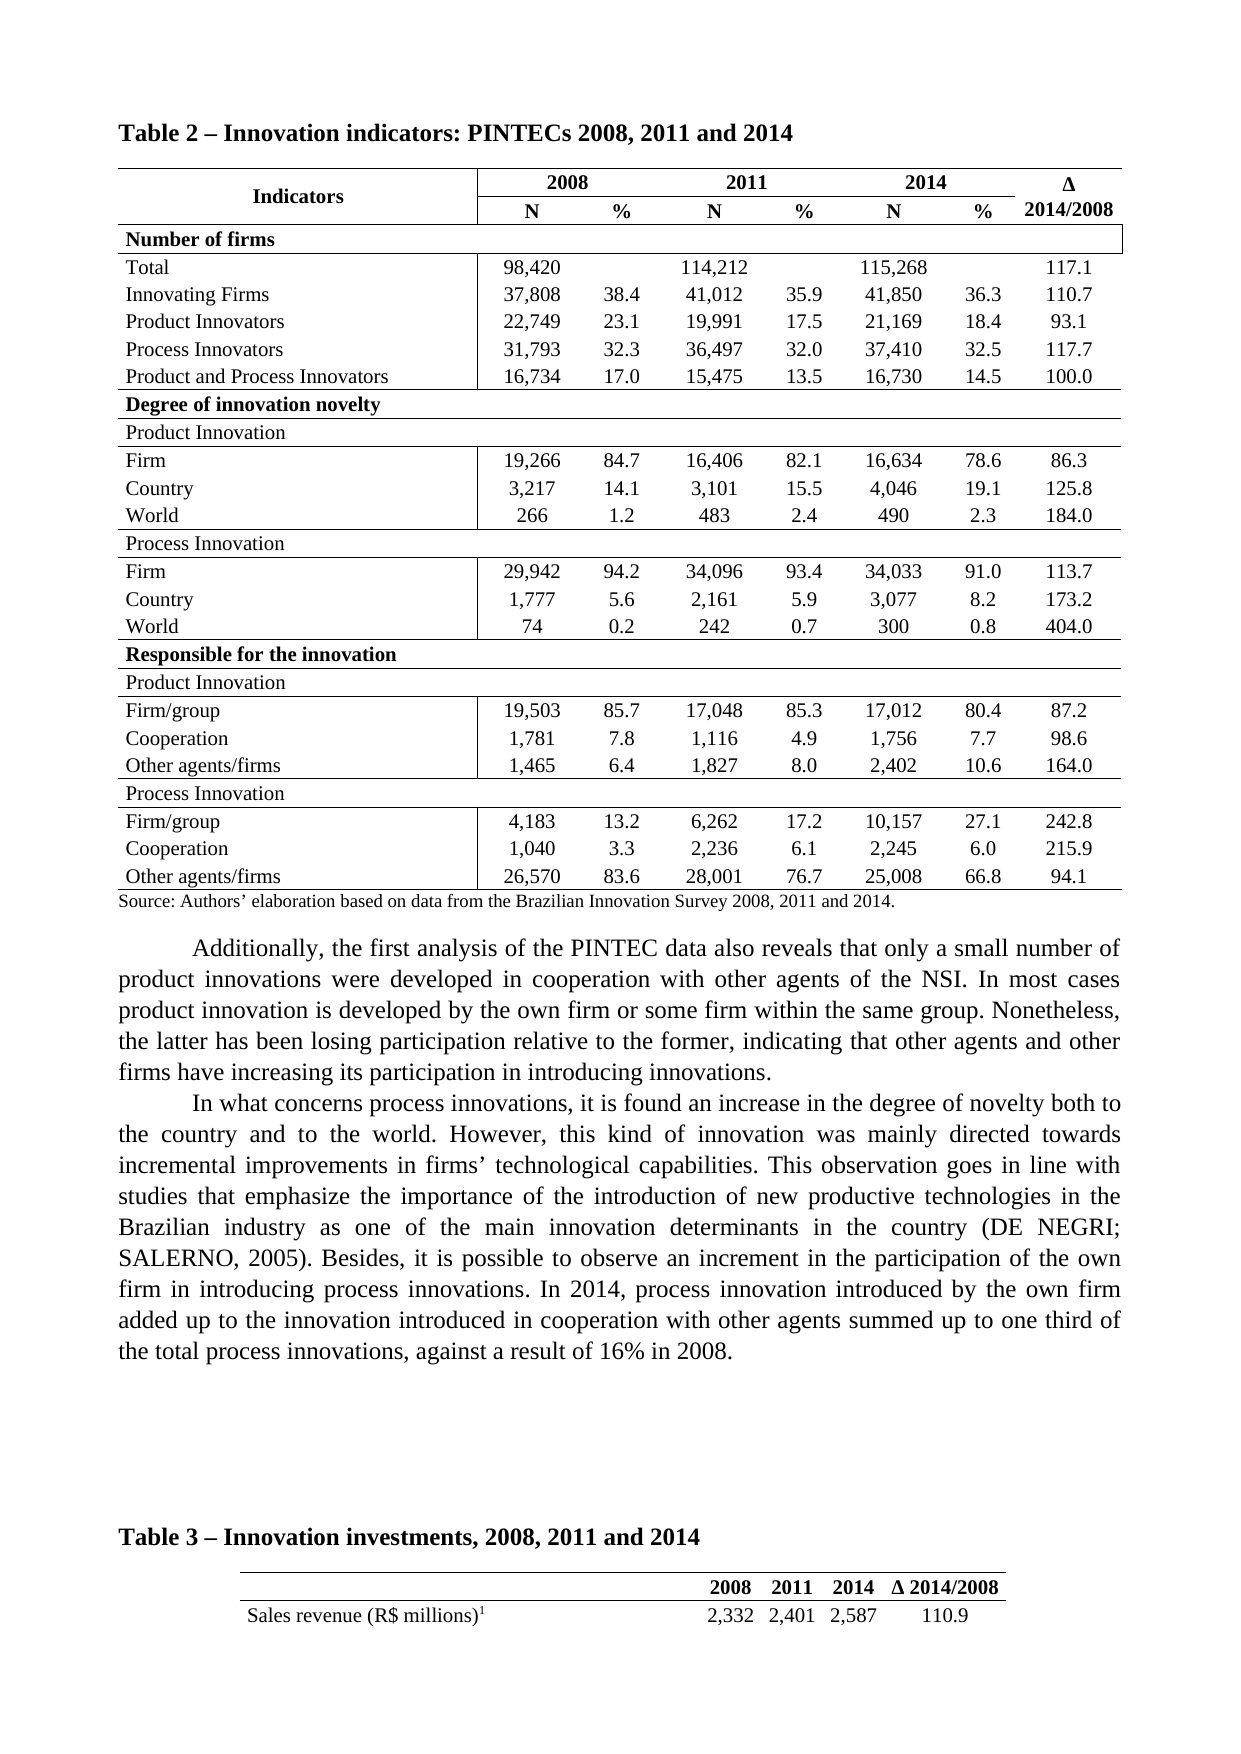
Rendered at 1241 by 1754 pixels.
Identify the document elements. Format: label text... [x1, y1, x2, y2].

table_cell 117.1 [1015, 254, 1122, 281]
table_cell N [836, 197, 951, 224]
table_cell 15,475 [657, 362, 772, 389]
table_cell [1015, 778, 1122, 807]
table_cell 21,169 [836, 308, 951, 335]
table_cell 8.2 [951, 585, 1015, 612]
table_cell 4,046 [836, 474, 951, 501]
table_header 2011 [657, 169, 836, 196]
table_cell [586, 779, 657, 807]
table_cell 84.7 [586, 447, 657, 474]
table_cell 1.2 [586, 501, 657, 528]
table_cell Firm/group [118, 808, 477, 835]
table_cell [836, 530, 951, 557]
table_cell N [657, 197, 772, 224]
table_cell Cooperation [118, 724, 477, 751]
table_cell 98,420 [478, 254, 586, 281]
table_cell 100.0 [1015, 362, 1122, 389]
table_cell Process Innovators [118, 335, 477, 362]
table_cell Firm [118, 558, 477, 585]
table_cell 0.8 [951, 612, 1015, 639]
table_cell World [118, 501, 477, 528]
table_cell [772, 669, 836, 696]
table_cell 2,245 [836, 835, 951, 862]
table_cell 117.7 [1015, 335, 1122, 362]
table_cell [772, 390, 836, 418]
table_cell [772, 530, 836, 557]
table_cell Country [118, 585, 477, 612]
table_cell 16,406 [657, 447, 772, 474]
table_header ∆ 2014/2008 [884, 1573, 1006, 1600]
table_header 2014 [823, 1573, 884, 1600]
table_cell [772, 419, 836, 446]
table_cell 83.6 [586, 862, 657, 889]
table_cell 17,012 [836, 697, 951, 724]
table_cell 41,850 [836, 281, 951, 308]
table_cell 27.1 [951, 808, 1015, 835]
table_cell [657, 779, 772, 807]
table_cell 13.5 [772, 362, 836, 389]
table_cell 80.4 [951, 697, 1015, 724]
table_cell N [478, 197, 586, 224]
table_cell 266 [478, 501, 586, 528]
table_cell Product Innovators [118, 308, 477, 335]
table_cell 3,217 [478, 474, 586, 501]
table_cell 41,012 [657, 281, 772, 308]
table_cell 7.8 [586, 724, 657, 751]
table_cell 1,781 [478, 724, 586, 751]
table_cell 2,402 [836, 751, 951, 778]
table_cell World [118, 612, 477, 639]
table_header 2014 [836, 169, 1015, 196]
table_cell 91.0 [951, 558, 1015, 585]
text Table 2 – Innovation indicators: PINTECs 2008, 2011 and 2014 [118, 118, 1122, 147]
table_cell 242 [657, 612, 772, 639]
table_cell 1,040 [478, 835, 586, 862]
table_cell 1,827 [657, 751, 772, 778]
table_cell 404.0 [1015, 612, 1122, 639]
table_cell [1015, 418, 1122, 446]
table_cell 2,236 [657, 835, 772, 862]
table_cell 14.5 [951, 362, 1015, 389]
table_cell 25,008 [836, 862, 951, 889]
table_cell Product Innovation [118, 419, 478, 446]
table_cell 66.8 [951, 862, 1015, 889]
table_cell 93.4 [772, 558, 836, 585]
table_cell 94.2 [586, 558, 657, 585]
table_header 2011 [761, 1573, 823, 1600]
table_cell Total [118, 254, 477, 281]
text Additionally, the first analysis of the PINTEC data also reveals that only a small number of product innovations were developed in cooperation with other agents of the NSI. In most cases product innovation is developed by the own firm or some firm within the same group. Nonetheless, the latter has been losing participation relative to the former, indicating that other agents and other firms have increasing its participation in introducing innovations. [118, 933, 1122, 1086]
table_cell [478, 669, 586, 696]
table_cell 36,497 [657, 335, 772, 362]
table_cell [951, 669, 1015, 696]
table_cell 2.4 [772, 501, 836, 528]
table_cell [586, 390, 657, 418]
table_cell 300 [836, 612, 951, 639]
table_cell [478, 390, 586, 418]
table_cell 14.1 [586, 474, 657, 501]
table_cell 8.0 [772, 751, 836, 778]
table_cell 82.1 [772, 447, 836, 474]
table_header 2008 [478, 169, 657, 196]
table_cell 184.0 [1015, 501, 1122, 528]
table_cell 28,001 [657, 862, 772, 889]
table_cell Product and Process Innovators [118, 362, 477, 389]
table_cell 76.7 [772, 862, 836, 889]
table_cell 98.6 [1015, 724, 1122, 751]
table_cell 6.1 [772, 835, 836, 862]
table_cell Firm/group [118, 697, 477, 724]
table_cell Other agents/firms [118, 862, 477, 889]
table_cell 2,161 [657, 585, 772, 612]
table_cell 32.0 [772, 335, 836, 362]
table_cell 17.0 [586, 362, 657, 389]
table_cell 29,942 [478, 558, 586, 585]
table_cell [478, 530, 586, 557]
text In what concerns process innovations, it is found an increase in the degree of novelty both to the country and to the world. However, this kind of innovation was mainly directed towards incremental improvements in firms’ technological capabilities. This observation goes in line with studies that emphasize the importance of the introduction of new productive technologies in the Brazilian industry as one of the main innovation determinants in the country (DE NEGRI; SALERNO, 2005). Besides, it is possible to observe an increment in the participation of the own firm in introducing process innovations. In 2014, process innovation introduced by the own firm added up to the innovation introduced in cooperation with other agents summed up to one third of the total process innovations, against a result of 16% in 2008. [118, 1088, 1122, 1365]
table_cell [951, 419, 1015, 446]
table_cell Sales revenue (R$ millions)1 [240, 1601, 699, 1628]
table_cell [478, 419, 586, 446]
table_cell 6.0 [951, 835, 1015, 862]
table_cell [1015, 529, 1122, 557]
table_cell 115,268 [836, 254, 951, 281]
table_cell [586, 419, 657, 446]
table_cell Degree of innovation novelty [118, 390, 478, 418]
table_cell 85.3 [772, 697, 836, 724]
table_header 2008 [700, 1573, 761, 1600]
table_cell 2.3 [951, 501, 1015, 528]
table_header ∆ 2014/2008 [1015, 169, 1122, 224]
table_header [240, 1573, 699, 1600]
table_cell 3,077 [836, 585, 951, 612]
table_cell 4,183 [478, 808, 586, 835]
table_cell [836, 779, 951, 807]
table_cell 125.8 [1015, 474, 1122, 501]
table_cell [1015, 389, 1122, 418]
table_cell % [951, 197, 1015, 224]
table_cell 31,793 [478, 335, 586, 362]
table_cell 10.6 [951, 751, 1015, 778]
table_header Indicators [118, 169, 477, 224]
table_cell 37,410 [836, 335, 951, 362]
table_cell 86.3 [1015, 446, 1122, 474]
table_cell % [772, 197, 836, 224]
table_cell [586, 530, 657, 557]
table_cell [657, 669, 772, 696]
table_cell 87.2 [1015, 696, 1122, 724]
table_cell Process Innovation [118, 530, 478, 557]
table_cell Process Innovation [118, 779, 478, 807]
table_cell 35.9 [772, 281, 836, 308]
table_cell 5.6 [586, 585, 657, 612]
table_cell 74 [478, 612, 586, 639]
table_cell Number of firms [118, 225, 1122, 252]
table_cell 19.1 [951, 474, 1015, 501]
table_cell [657, 419, 772, 446]
table_cell [1015, 668, 1122, 696]
table_cell Other agents/firms [118, 751, 477, 778]
table_cell 483 [657, 501, 772, 528]
table_cell [657, 530, 772, 557]
table_cell 32.5 [951, 335, 1015, 362]
table_cell 17.2 [772, 808, 836, 835]
table_cell 34,033 [836, 558, 951, 585]
table_cell 242.8 [1015, 807, 1122, 835]
table_cell 17,048 [657, 697, 772, 724]
table_cell Firm [118, 447, 477, 474]
table_cell 113.7 [1015, 557, 1122, 585]
table_cell [836, 419, 951, 446]
table_cell 2,401 [761, 1601, 823, 1628]
table_cell 110.9 [884, 1601, 1006, 1628]
table_cell 1,465 [478, 751, 586, 778]
table_cell % [586, 197, 657, 224]
table_cell 215.9 [1015, 835, 1122, 862]
table_cell 34,096 [657, 558, 772, 585]
table_cell [657, 390, 772, 418]
table_cell 3.3 [586, 835, 657, 862]
table_cell 94.1 [1015, 862, 1122, 889]
table_cell 490 [836, 501, 951, 528]
table_cell 15.5 [772, 474, 836, 501]
table_cell [951, 390, 1015, 418]
table_cell 19,503 [478, 697, 586, 724]
table_cell Product Innovation [118, 669, 478, 696]
table_cell 13.2 [586, 808, 657, 835]
table_cell 93.1 [1015, 308, 1122, 335]
table_cell 110.7 [1015, 281, 1122, 308]
table_cell 16,634 [836, 447, 951, 474]
table_cell [772, 254, 836, 281]
table_cell 16,730 [836, 362, 951, 389]
table_cell [951, 530, 1015, 557]
table_cell [586, 669, 657, 696]
table_cell Cooperation [118, 835, 477, 862]
table_cell 26,570 [478, 862, 586, 889]
table_cell 1,756 [836, 724, 951, 751]
table_cell [836, 390, 951, 418]
table_cell [478, 779, 586, 807]
table_cell 1,777 [478, 585, 586, 612]
table_cell Responsible for the innovation [118, 639, 1122, 667]
table_cell [772, 779, 836, 807]
table_cell 19,266 [478, 447, 586, 474]
table_cell [951, 254, 1015, 281]
table_cell Country [118, 474, 477, 501]
table_cell 4.9 [772, 724, 836, 751]
table_cell [586, 254, 657, 281]
table_cell 2,332 [700, 1601, 761, 1628]
table_cell 6,262 [657, 808, 772, 835]
table_cell 7.7 [951, 724, 1015, 751]
table_cell 0.7 [772, 612, 836, 639]
table_cell 78.6 [951, 447, 1015, 474]
table_cell 19,991 [657, 308, 772, 335]
table_cell 17.5 [772, 308, 836, 335]
table_cell 10,157 [836, 808, 951, 835]
table_cell 16,734 [478, 362, 586, 389]
table_cell 164.0 [1015, 751, 1122, 778]
table_cell 173.2 [1015, 585, 1122, 612]
table_cell [951, 779, 1015, 807]
table_cell 36.3 [951, 281, 1015, 308]
table_cell Innovating Firms [118, 281, 477, 308]
table_cell 23.1 [586, 308, 657, 335]
table_cell 18.4 [951, 308, 1015, 335]
table_cell 0.2 [586, 612, 657, 639]
table_cell 37,808 [478, 281, 586, 308]
table_cell 6.4 [586, 751, 657, 778]
table_cell [836, 669, 951, 696]
table_cell 22,749 [478, 308, 586, 335]
text Table 3 – Innovation investments, 2008, 2011 and 2014 [118, 1522, 1122, 1551]
table_cell 5.9 [772, 585, 836, 612]
table_cell 2,587 [823, 1601, 884, 1628]
table_cell 85.7 [586, 697, 657, 724]
table_cell 3,101 [657, 474, 772, 501]
table_cell 1,116 [657, 724, 772, 751]
table_cell 114,212 [657, 254, 772, 281]
text Source: Authors’ elaboration based on data from the Brazilian Innovation Survey 2008, 2011 and 2014. [118, 890, 1122, 912]
table_cell 32.3 [586, 335, 657, 362]
table_cell 38.4 [586, 281, 657, 308]
